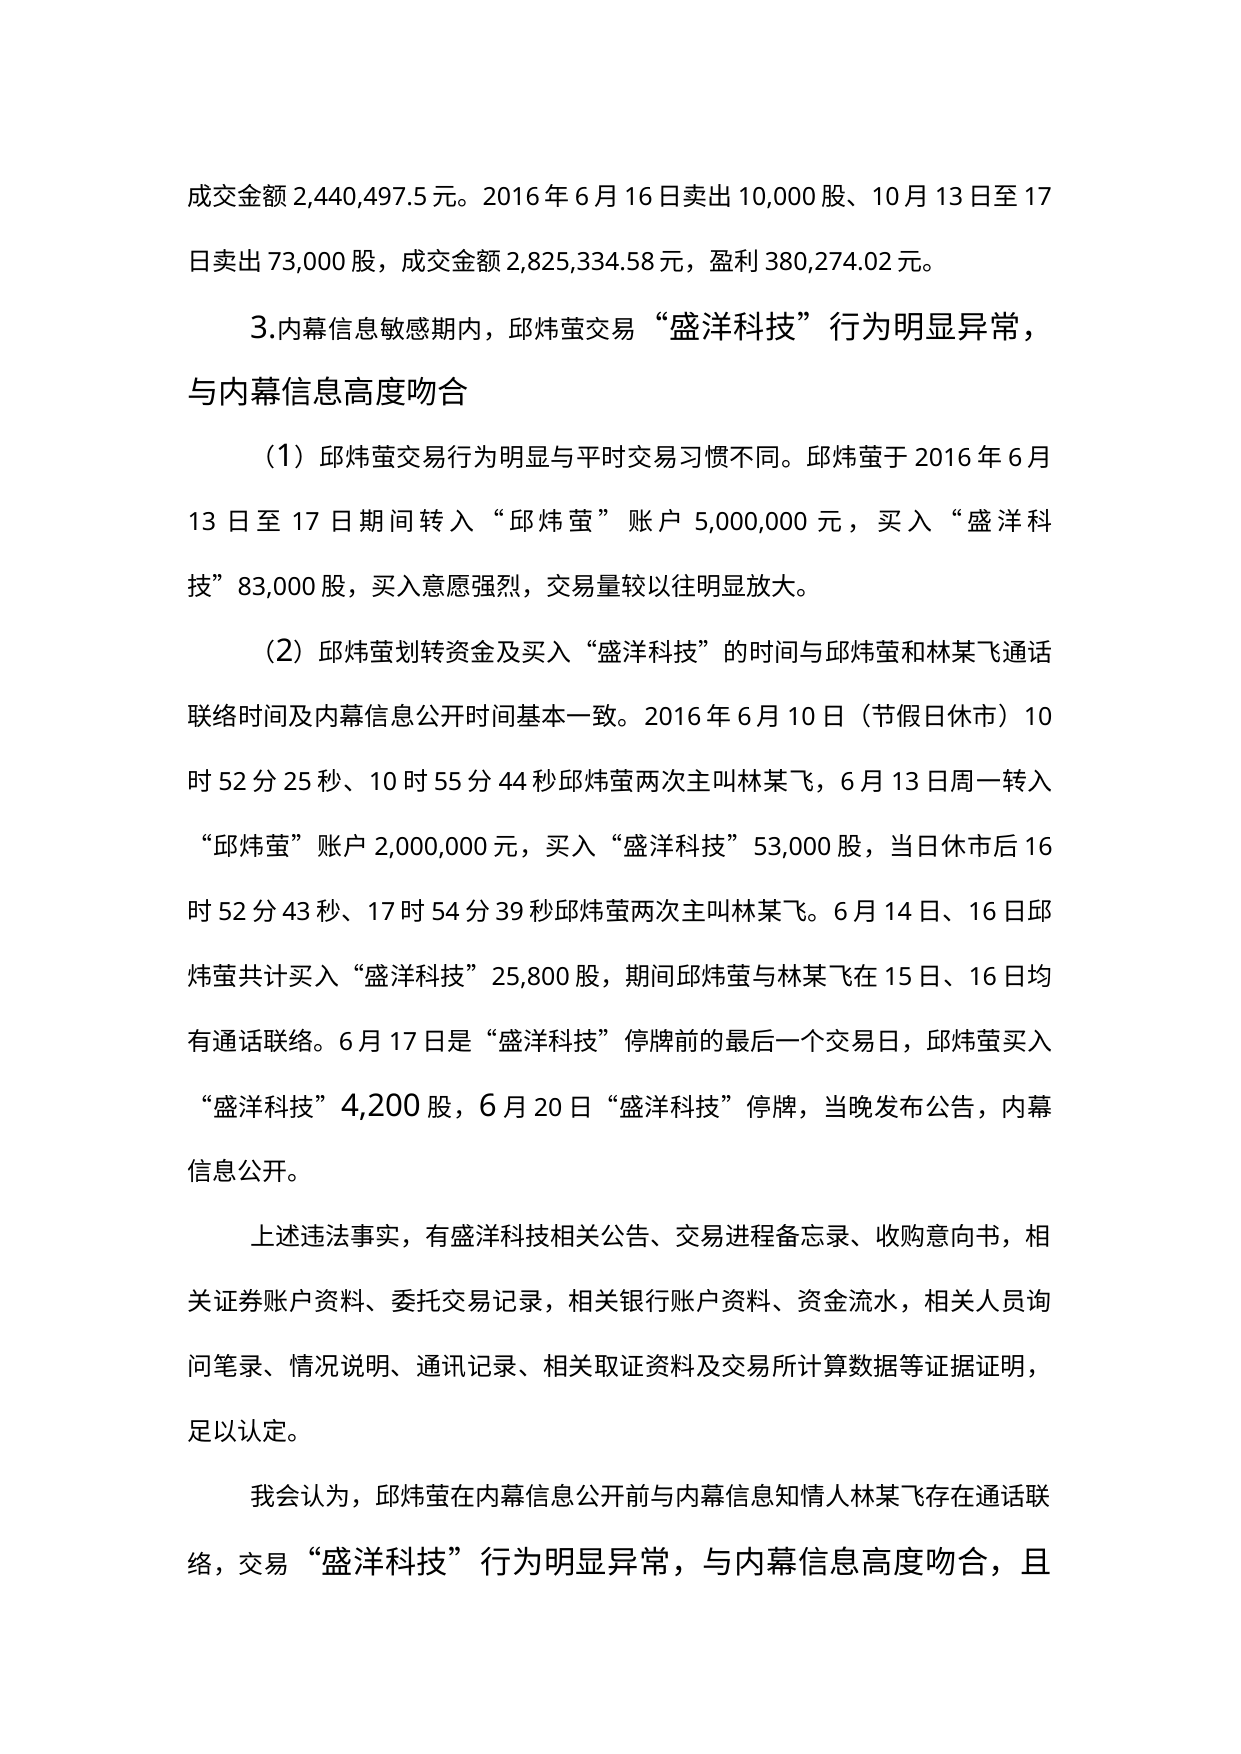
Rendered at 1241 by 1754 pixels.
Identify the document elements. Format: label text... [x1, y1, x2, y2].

text （1）邱炜萤交易行为明显与平时交易习惯不同。邱炜萤于2016年6月13日至17日期间转入“邱炜萤”账户5,000,000元，买入“盛洋科技”83,000股，买入意愿强烈，交易量较以往明显放大。 [187, 422, 1053, 617]
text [187, 1462, 1053, 1592]
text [187, 162, 1053, 292]
text 上述违法事实，有盛洋科技相关公告、交易进程备忘录、收购意向书，相关证券账户资料、委托交易记录，相关银行账户资料、资金流水，相关人员询问笔录、情况说明、通讯记录、相关取证资料及交易所计算数据等证据证明，足以认定。 [187, 1202, 1053, 1462]
text 3.内幕信息敏感期内，邱炜萤交易“盛洋科技”行为明显异常，与内幕信息高度吻合 [187, 292, 1053, 422]
text （2）邱炜萤划转资金及买入“盛洋科技”的时间与邱炜萤和林某飞通话联络时间及内幕信息公开时间基本一致。2016年6月10日（节假日休市）10时52分25秒、10时55分44秒邱炜萤两次主叫林某飞，6月13日周一转入“邱炜萤”账户2,000,000元，买入“盛洋科技”53,000股，当日休市后16时52分43秒、17时54分39秒邱炜萤两次主叫林某飞。6月14日、16日邱炜萤共计买入“盛洋科技”25,800股，期间邱炜萤与林某飞在15日、16日均有通话联络。6月17日是“盛洋科技”停牌前的最后一个交易日，邱炜萤买入“盛洋科技”4,200股，6月20日“盛洋科技”停牌，当晚发布公告，内幕信息公开。 [187, 617, 1053, 1202]
